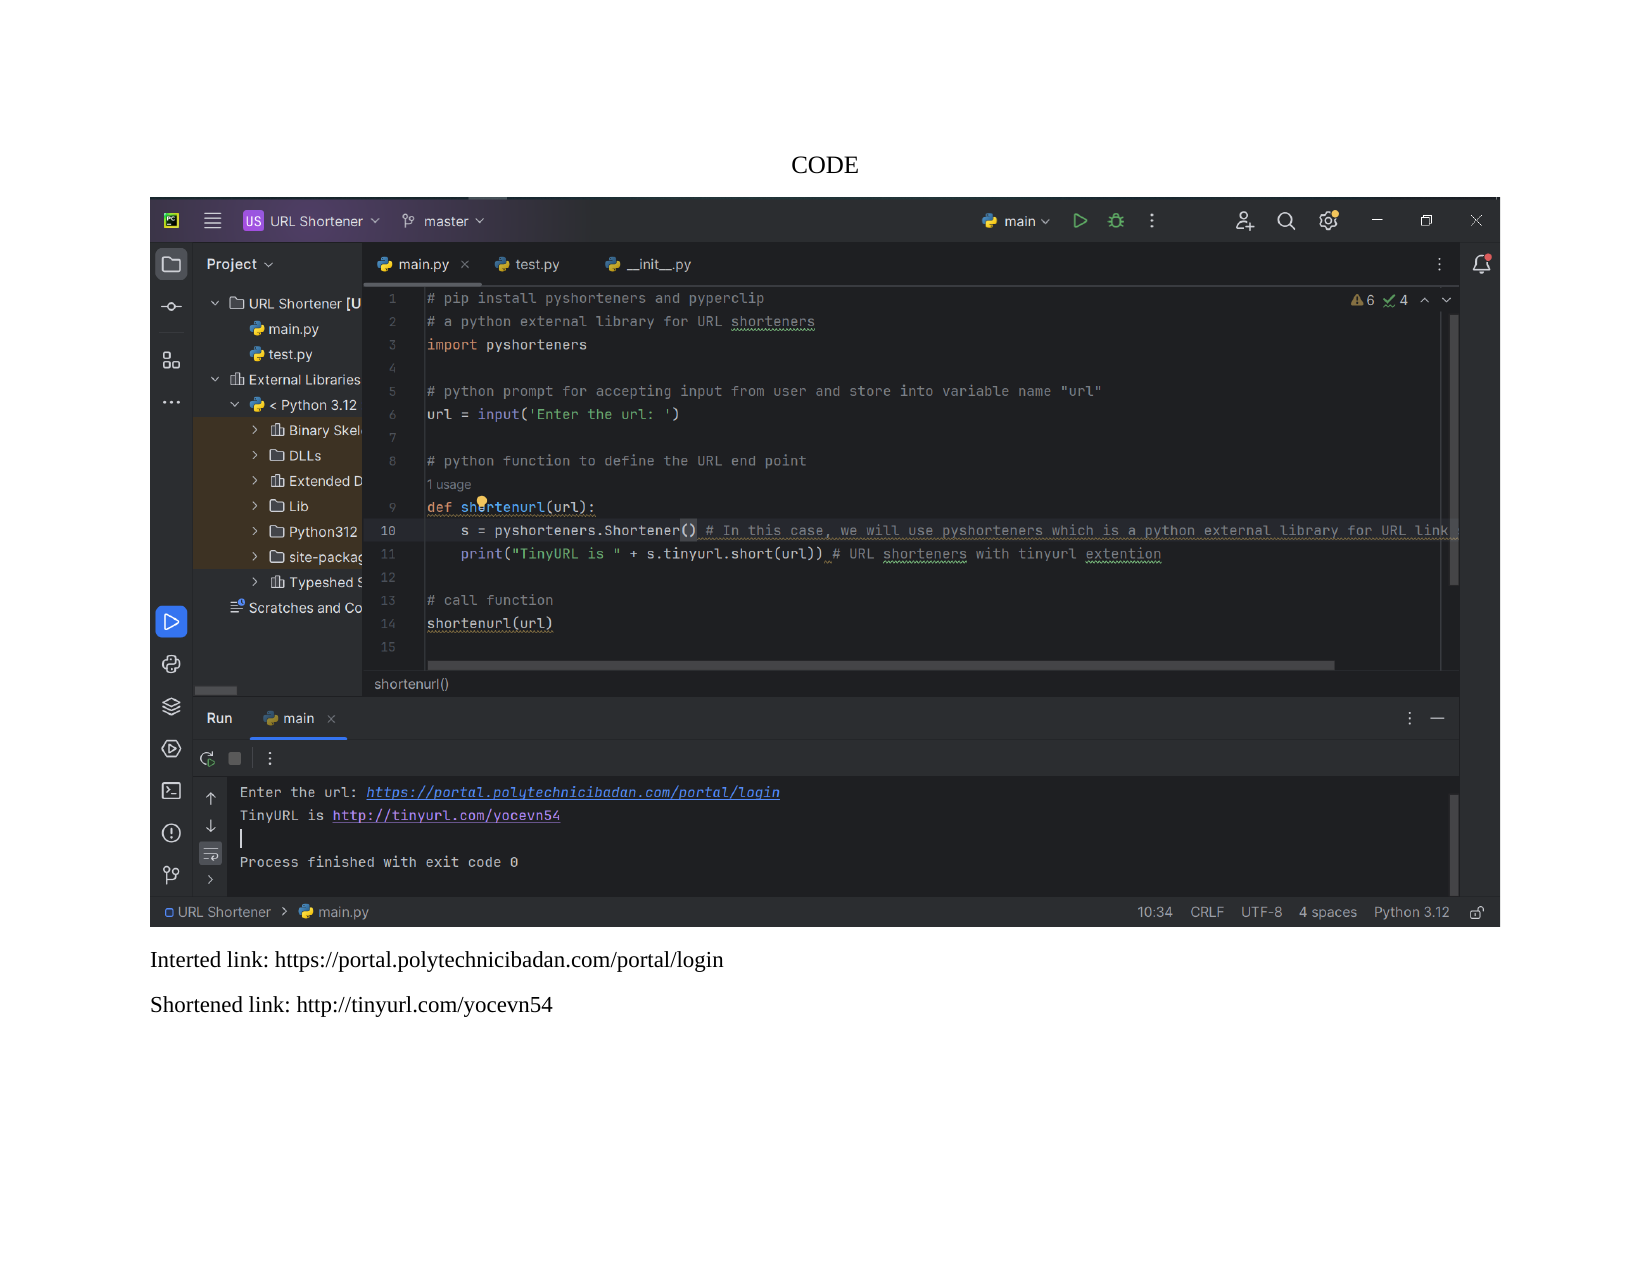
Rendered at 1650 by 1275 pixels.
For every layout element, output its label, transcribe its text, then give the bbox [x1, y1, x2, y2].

text CODE [150, 150, 1500, 179]
text Interted link: https://portal.polytechnicibadan.com/portal/login [150, 946, 1500, 972]
picture [150, 197, 1500, 927]
text Shortened link: http://tinyurl.com/yocevn54 [150, 991, 1500, 1017]
